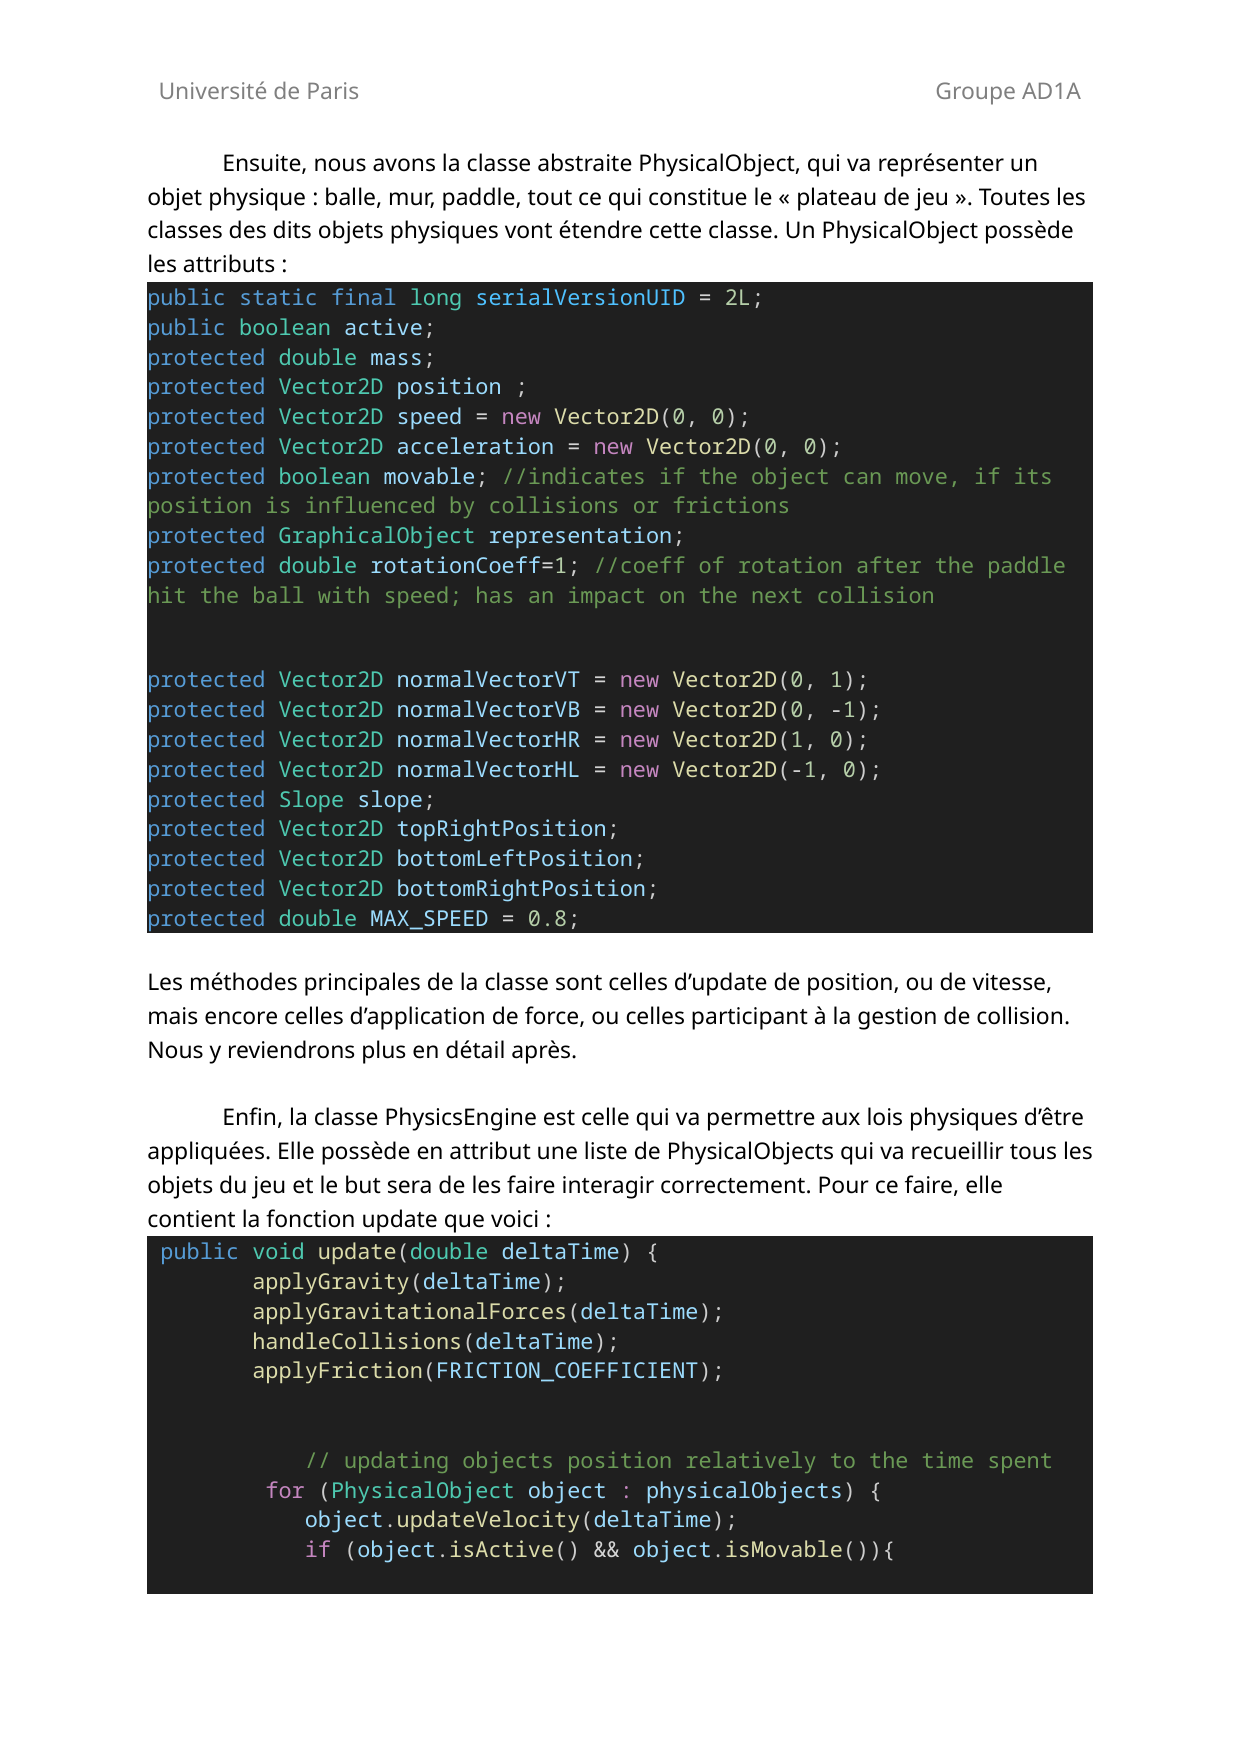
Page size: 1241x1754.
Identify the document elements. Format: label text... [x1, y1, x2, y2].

text protected GraphicalObject representation; [147, 520, 1093, 550]
text Les méthodes principales de la classe sont celles d’update de position, ou de vitesse, mais encore celles d’application de force, ou celles participant à la gestion de collision. Nous y reviendrons plus en détail après. [147, 966, 1093, 1065]
text Enfin, la classe PhysicsEngine est celle qui va permettre aux lois physiques d’être appliquées. Elle possède en attribut une liste de PhysicalObjects qui va recueillir tous les objets du jeu et le but sera de les faire interagir correctement. Pour ce faire, elle contient la fonction update que voici : [147, 1101, 1093, 1234]
text protected Vector2D normalVectorVB = new Vector2D(0, -1); [147, 694, 1093, 724]
text protected Vector2D bottomLeftPosition; [147, 843, 1093, 873]
text public void update(double deltaTime) { [147, 1236, 1093, 1266]
text Ensuite, nous avons la classe abstraite PhysicalObject, qui va représenter un objet physique : balle, mur, paddle, tout ce qui constitue le « plateau de jeu ». Toutes les classes des dits objets physiques vont étendre cette classe. Un PhysicalObject possède les attributs : [147, 147, 1093, 279]
text for (PhysicalObject object : physicalObjects) { [147, 1475, 1093, 1504]
text protected Vector2D position ; [147, 371, 1093, 401]
text protected Vector2D normalVectorVT = new Vector2D(0, 1); [147, 664, 1093, 694]
text protected double mass; [147, 342, 1093, 371]
text applyGravity(deltaTime); [147, 1266, 1093, 1296]
text if (object.isActive() && object.isMovable()){ [147, 1534, 1093, 1564]
text protected Vector2D acceleration = new Vector2D(0, 0); [147, 431, 1093, 461]
text applyFriction(FRICTION_COEFFICIENT); [147, 1356, 1093, 1385]
text protected boolean movable; //indicates if the object can move, if its position is influenced by collisions or frictions [147, 461, 1093, 520]
text // updating objects position relatively to the time spent [147, 1445, 1093, 1475]
text handleCollisions(deltaTime); [147, 1326, 1093, 1356]
text applyGravitationalForces(deltaTime); [147, 1296, 1093, 1326]
text protected Vector2D bottomRightPosition; [147, 873, 1093, 903]
text public static final long serialVersionUID = 2L; [147, 282, 1093, 312]
text protected Vector2D speed = new Vector2D(0, 0); [147, 401, 1093, 431]
text public boolean active; [147, 312, 1093, 342]
text protected Slope slope; [147, 784, 1093, 813]
text protected Vector2D normalVectorHR = new Vector2D(1, 0); [147, 724, 1093, 754]
text object.updateVelocity(deltaTime); [147, 1504, 1093, 1534]
text protected Vector2D topRightPosition; [147, 813, 1093, 843]
text protected double rotationCoeff=1; //coeff of rotation after the paddle hit the ball with speed; has an impact on the next collision [147, 550, 1093, 610]
text protected Vector2D normalVectorHL = new Vector2D(-1, 0); [147, 754, 1093, 784]
text protected double MAX_SPEED = 0.8; [147, 903, 1093, 933]
